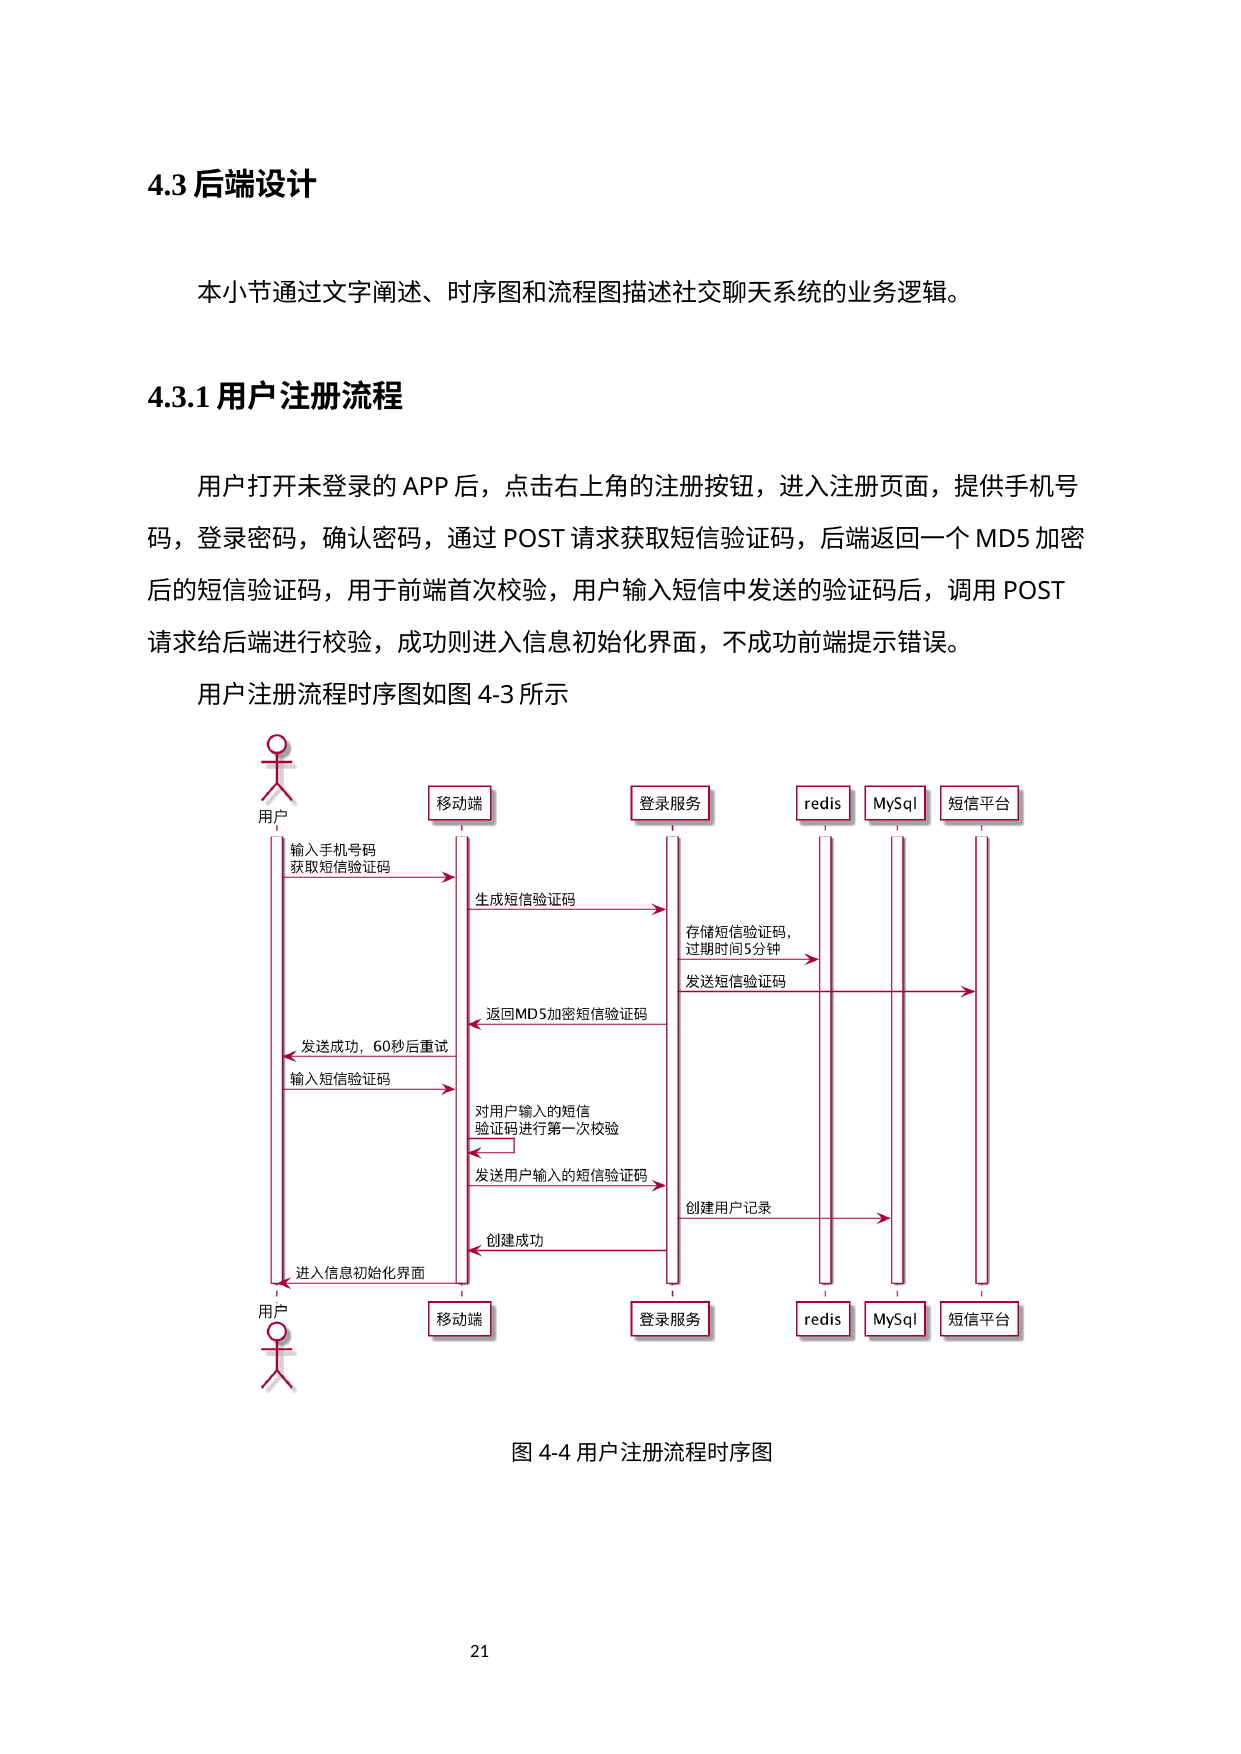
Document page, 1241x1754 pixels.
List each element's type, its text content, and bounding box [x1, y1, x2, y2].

text 用户注册流程时序图如图4-3所示 [148, 676, 1093, 711]
text 用户打开未登录的APP后，点击右上角的注册按钮，进入注册页面，提供手机号码，登录密码，确认密码，通过POST请求获取短信验证码，后端返回一个MD5加密后的短信验证码，用于前端首次校验，用户输入短信中发送的验证码后，调用POST请求给后端进行校验，成功则进入信息初始化界面，不成功前端提示错误。 [148, 468, 1093, 659]
subtitle 4.3后端设计 [148, 148, 1093, 218]
subtitle 4.3.1用户注册流程 [148, 361, 1093, 430]
picture [252, 727, 1032, 1393]
text 本小节通过文字阐述、时序图和流程图描述社交聊天系统的业务逻辑。 [148, 256, 1093, 326]
